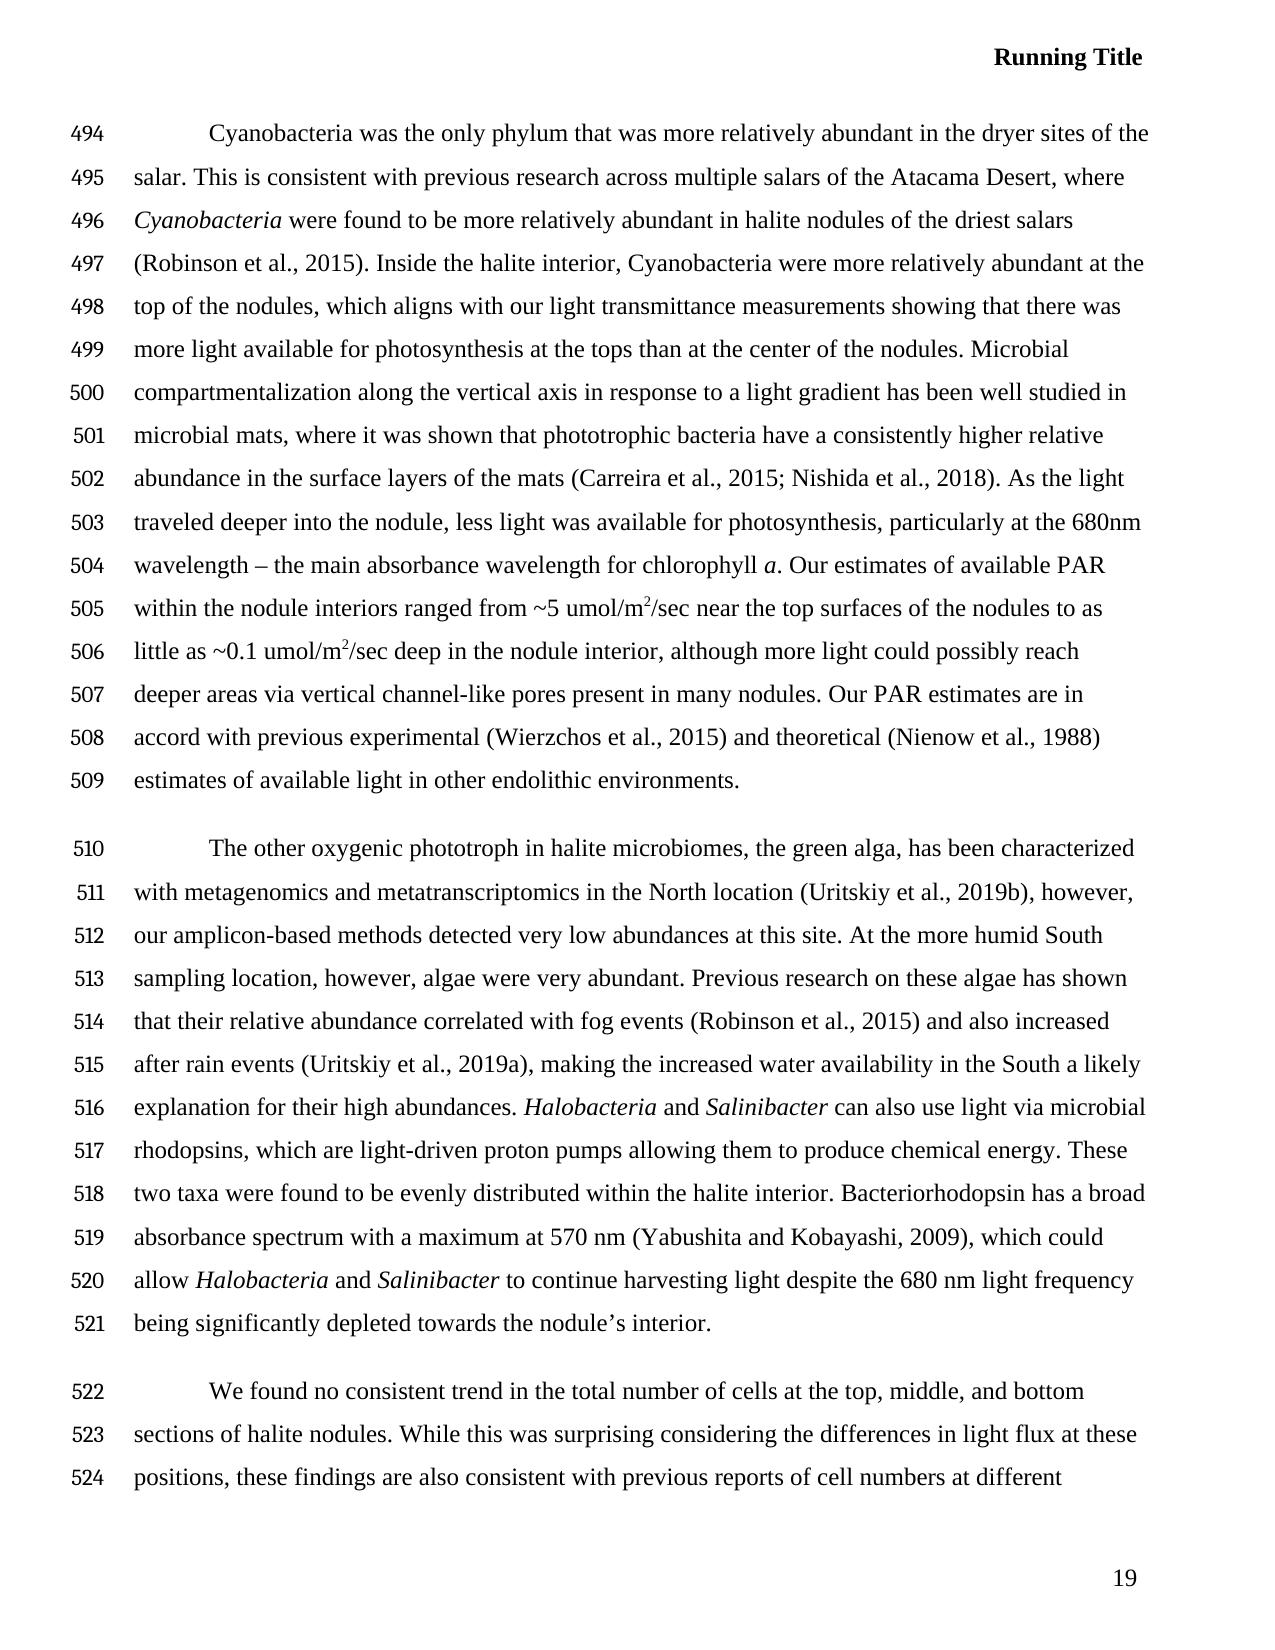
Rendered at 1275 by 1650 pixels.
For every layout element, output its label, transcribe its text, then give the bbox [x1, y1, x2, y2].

text Cyanobacteria was the only phylum that was more relatively abundant in the dryer sites of the salar. This is consistent with previous research across multiple salars of the Atacama Desert, where Cyanobacteria were found to be more relatively abundant in halite nodules of the driest salars (Robinson et al., 2015). Inside the halite interior, Cyanobacteria were more relatively abundant at the top of the nodules, which aligns with our light transmittance measurements showing that there was more light available for photosynthesis at the tops than at the center of the nodules. Microbial compartmentalization along the vertical axis in response to a light gradient has been well studied in microbial mats, where it was shown that phototrophic bacteria have a consistently higher relative abundance in the surface layers of the mats (Carreira et al., 2015; Nishida et al., 2018). As the light traveled deeper into the nodule, less light was available for photosynthesis, particularly at the 680nm wavelength – the main absorbance wavelength for chlorophyll a. Our estimates of available PAR within the nodule interiors ranged from ~5 umol/m2/sec near the top surfaces of the nodules to as little as ~0.1 umol/m2/sec deep in the nodule interior, although more light could possibly reach deeper areas via vertical channel-like pores present in many nodules. Our PAR estimates are in accord with previous experimental (Wierzchos et al., 2015) and theoretical (Nienow et al., 1988) estimates of available light in other endolithic environments. [133, 118, 1152, 794]
text The other oxygenic phototroph in halite microbiomes, the green alga, has been characterized with metagenomics and metatranscriptomics in the North location (Uritskiy et al., 2019b), however, our amplicon-based methods detected very low abundances at this site. At the more humid South sampling location, however, algae were very abundant. Previous research on these algae has shown that their relative abundance correlated with fog events (Robinson et al., 2015) and also increased after rain events (Uritskiy et al., 2019a), making the increased water availability in the South a likely explanation for their high abundances. Halobacteria and Salinibacter can also use light via microbial rhodopsins, which are light-driven proton pumps allowing them to produce chemical energy. These two taxa were found to be evenly distributed within the halite interior. Bacteriorhodopsin has a broad absorbance spectrum with a maximum at 570 nm (Yabushita and Kobayashi, 2009), which could allow Halobacteria and Salinibacter to continue harvesting light despite the 680 nm light frequency being significantly depleted towards the nodule’s interior. [133, 833, 1152, 1337]
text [133, 1376, 1152, 1491]
